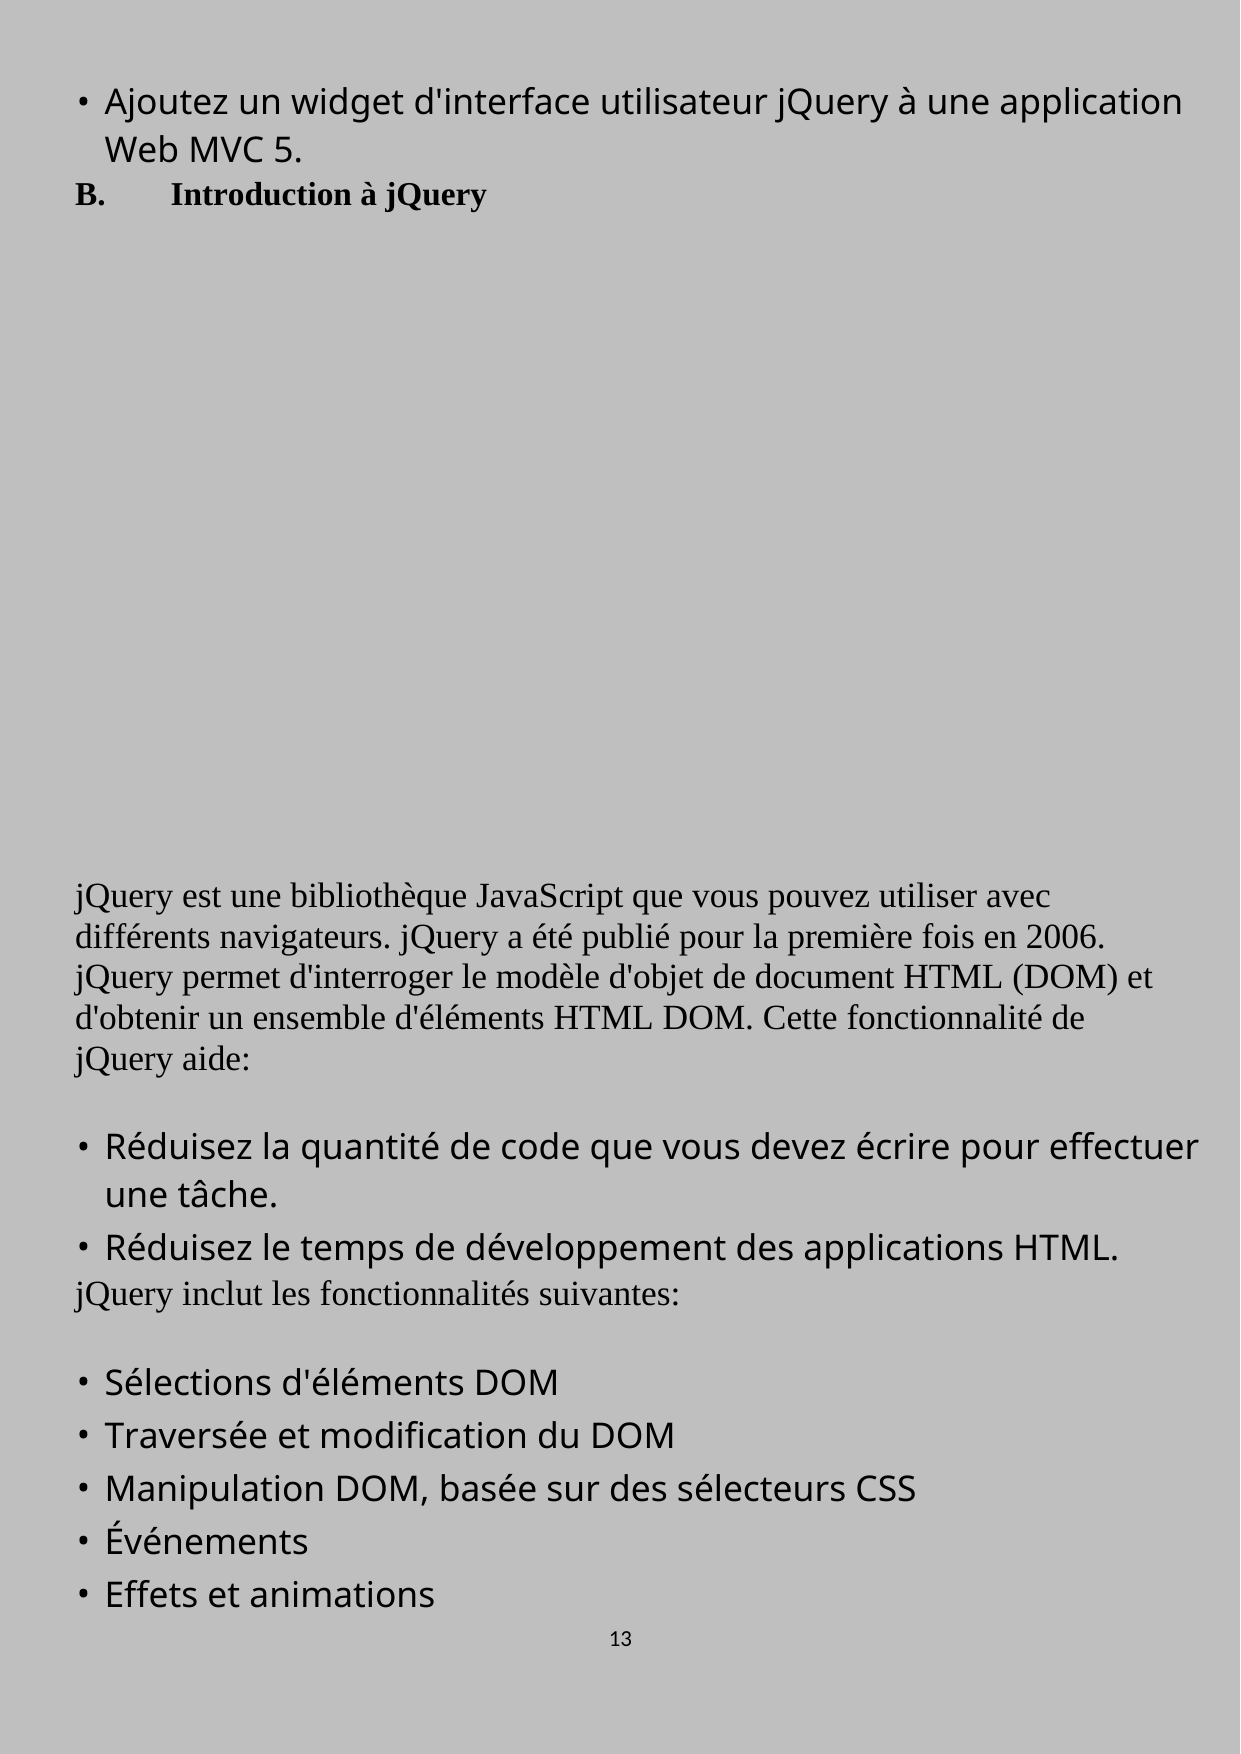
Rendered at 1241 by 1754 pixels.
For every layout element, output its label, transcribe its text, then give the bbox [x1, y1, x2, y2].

table_cell Événements [103, 1514, 1240, 1567]
subtitle Introduction à jQuery [75, 174, 1165, 213]
table_cell Manipulation DOM, basée sur des sélecteurs CSS [103, 1461, 1240, 1514]
table_header Réduisez la quantité de code que vous devez écrire pour effectuer une tâche. [103, 1120, 1240, 1219]
table_cell Réduisez le temps de développement des applications HTML. [103, 1220, 1240, 1273]
table_header • [75, 1355, 103, 1408]
table_header Sélections d'éléments DOM [103, 1355, 1240, 1408]
table_cell • [75, 1567, 103, 1620]
table_header • [75, 1120, 103, 1219]
table_cell Ajoutez un widget d'interface utilisateur jQuery à une application Web MVC 5. [103, 75, 1240, 174]
table_cell • [75, 1408, 103, 1461]
text jQuery est une bibliothèque JavaScript que vous pouvez utiliser avec différents navigateurs. jQuery a été publié pour la première fois en 2006. jQuery permet d'interroger le modèle d'objet de document HTML (DOM) et d'obtenir un ensemble d'éléments HTML DOM. Cette fonctionnalité de jQuery aide: [75, 874, 1165, 1078]
table_cell • [75, 1220, 103, 1273]
text jQuery inclut les fonctionnalités suivantes: [75, 1273, 1165, 1313]
table_cell • [75, 1461, 103, 1514]
table_cell • [75, 75, 103, 174]
table_cell Effets et animations [103, 1567, 1240, 1620]
table_cell Traversée et modification du DOM [103, 1408, 1240, 1461]
table_cell • [75, 1514, 103, 1567]
